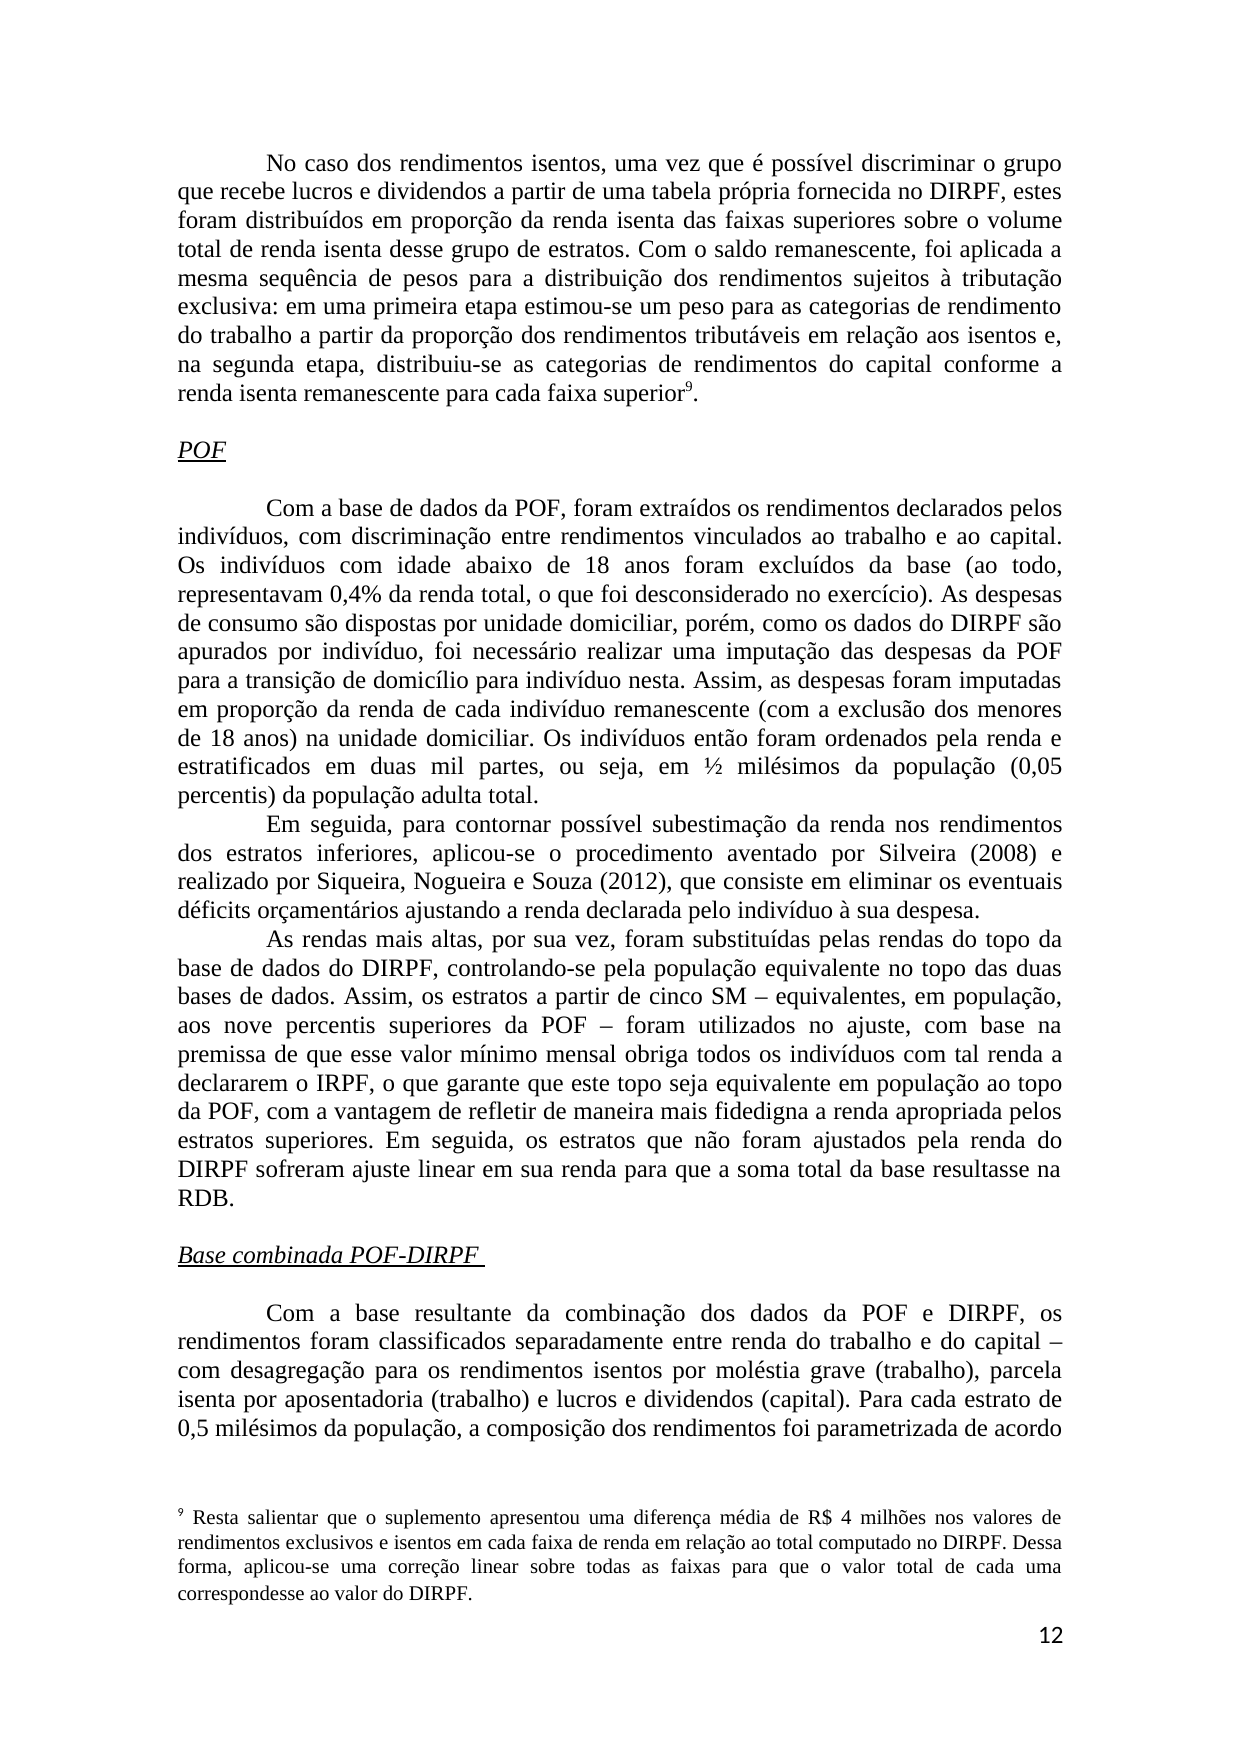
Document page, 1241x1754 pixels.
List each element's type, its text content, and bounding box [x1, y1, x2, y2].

text Com a base de dados da POF, foram extraídos os rendimentos declarados pelos indivíduos, com discriminação entre rendimentos vinculados ao trabalho e ao capital. Os indivíduos com idade abaixo de 18 anos foram excluídos da base (ao todo, representavam 0,4% da renda total, o que foi desconsiderado no exercício). As despesas de consumo são dispostas por unidade domiciliar, porém, como os dados do DIRPF são apurados por indivíduo, foi necessário realizar uma imputação das despesas da POF para a transição de domicílio para indivíduo nesta. Assim, as despesas foram imputadas em proporção da renda de cada indivíduo remanescente (com a exclusão dos menores de 18 anos) na unidade domiciliar. Os indivíduos então foram ordenados pela renda e estratificados em duas mil partes, ou seja, em ½ milésimos da população (0,05 percentis) da população adulta total. [177, 493, 1063, 809]
text POF [177, 435, 1063, 464]
text No caso dos rendimentos isentos, uma vez que é possível discriminar o grupo que recebe lucros e dividendos a partir de uma tabela própria fornecida no DIRPF, estes foram distribuídos em proporção da renda isenta das faixas superiores sobre o volume total de renda isenta desse grupo de estratos. Com o saldo remanescente, foi aplicada a mesma sequência de pesos para a distribuição dos rendimentos sujeitos à tributação exclusiva: em uma primeira etapa estimou-se um peso para as categorias de rendimento do trabalho a partir da proporção dos rendimentos tributáveis em relação aos isentos e, na segunda etapa, distribuiu-se as categorias de rendimentos do capital conforme a renda isenta remanescente para cada faixa superior. [177, 148, 1063, 406]
text Em seguida, para contornar possível subestimação da renda nos rendimentos dos estratos inferiores, aplicou-se o procedimento aventado por Silveira (2008) e realizado por Siqueira, Nogueira e Souza (2012), que consiste em eliminar os eventuais déficits orçamentários ajustando a renda declarada pelo indivíduo à sua despesa. [177, 809, 1063, 924]
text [177, 1298, 1063, 1441]
text As rendas mais altas, por sua vez, foram substituídas pelas rendas do topo da base de dados do DIRPF, controlando-se pela população equivalente no topo das duas bases de dados. Assim, os estratos a partir de cinco SM – equivalentes, em população, aos nove percentis superiores da POF – foram utilizados no ajuste, com base na premissa de que esse valor mínimo mensal obriga todos os indivíduos com tal renda a declararem o IRPF, o que garante que este topo seja equivalente em população ao topo da POF, com a vantagem de refletir de maneira mais fidedigna a renda apropriada pelos estratos superiores. Em seguida, os estratos que não foram ajustados pela renda do DIRPF sofreram ajuste linear em sua renda para que a soma total da base resultasse na RDB. [177, 924, 1063, 1211]
text Base combinada POF-DIRPF [177, 1240, 1063, 1269]
